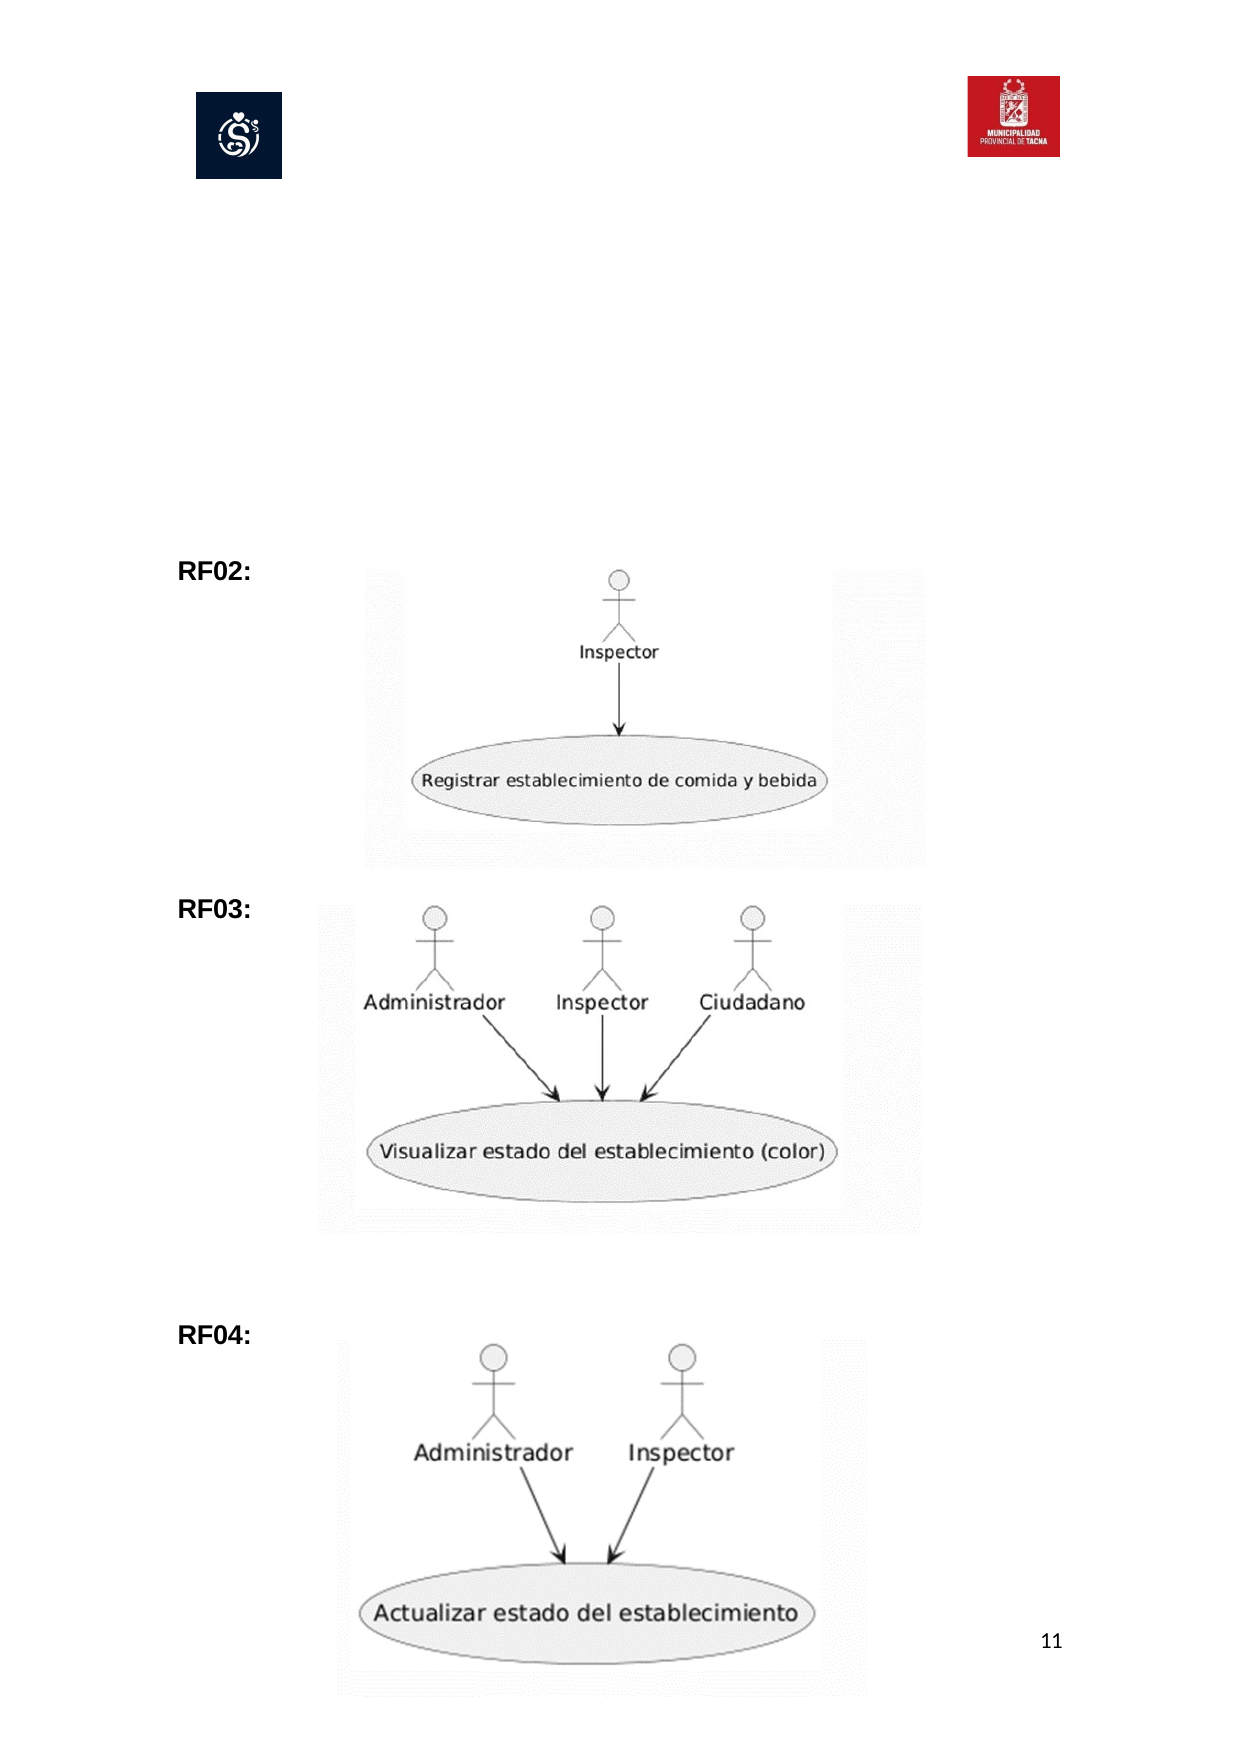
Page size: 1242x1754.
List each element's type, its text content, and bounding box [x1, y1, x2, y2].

picture [318, 905, 923, 1234]
picture [364, 569, 926, 868]
picture [337, 1340, 868, 1697]
picture [196, 92, 282, 179]
text RF04: [177, 1319, 1197, 1350]
picture [967, 76, 1060, 157]
text RF02: [177, 555, 1197, 586]
text RF03: [177, 893, 1197, 924]
